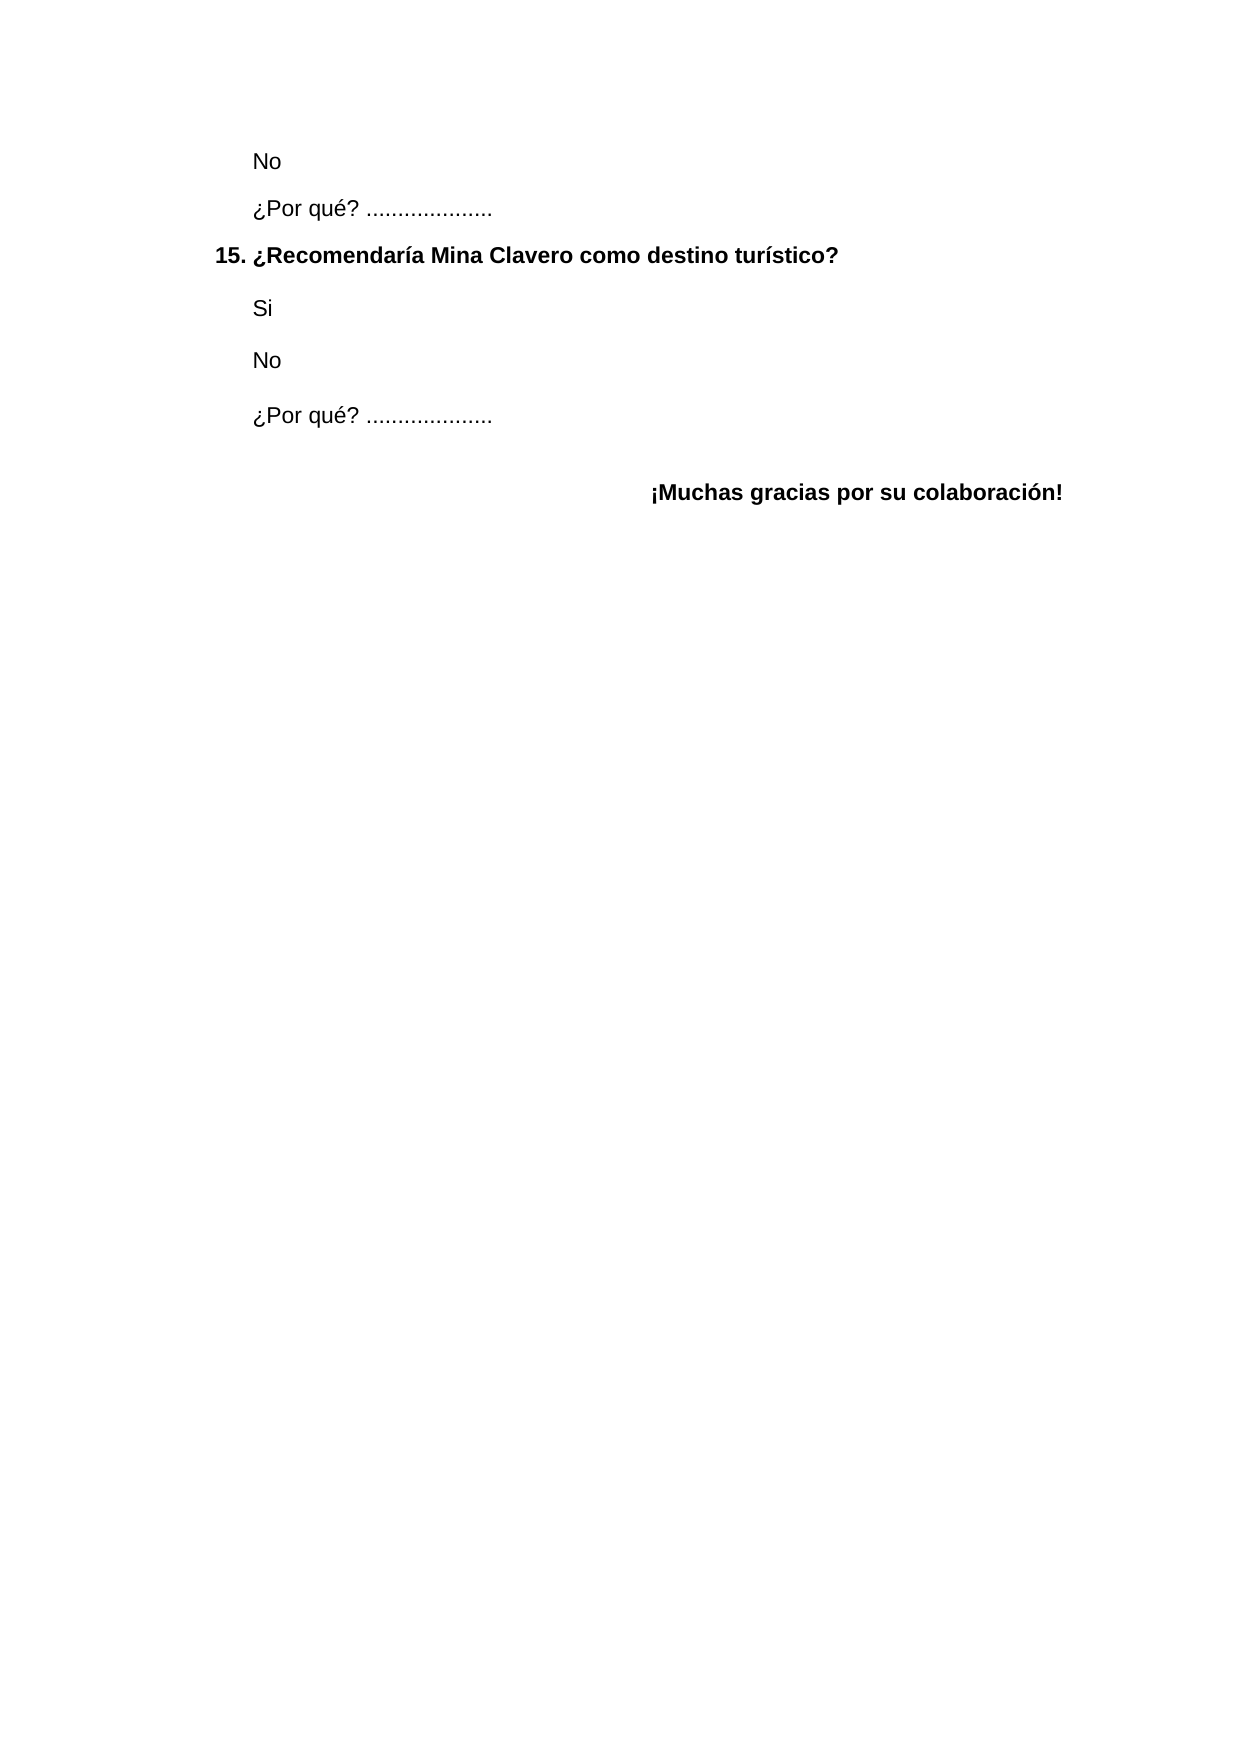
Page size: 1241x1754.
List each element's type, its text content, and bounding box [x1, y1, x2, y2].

list No [252, 347, 1063, 374]
list ¿Por qué? .................... [252, 402, 1063, 429]
text ¿Por qué? .................... [177, 195, 1063, 221]
list Si [252, 295, 1063, 321]
list ¿Recomendaría Mina Clavero como destino turístico? [215, 242, 1063, 268]
text No [215, 148, 1063, 174]
text ¡Muchas gracias por su colaboración! [177, 478, 1063, 505]
